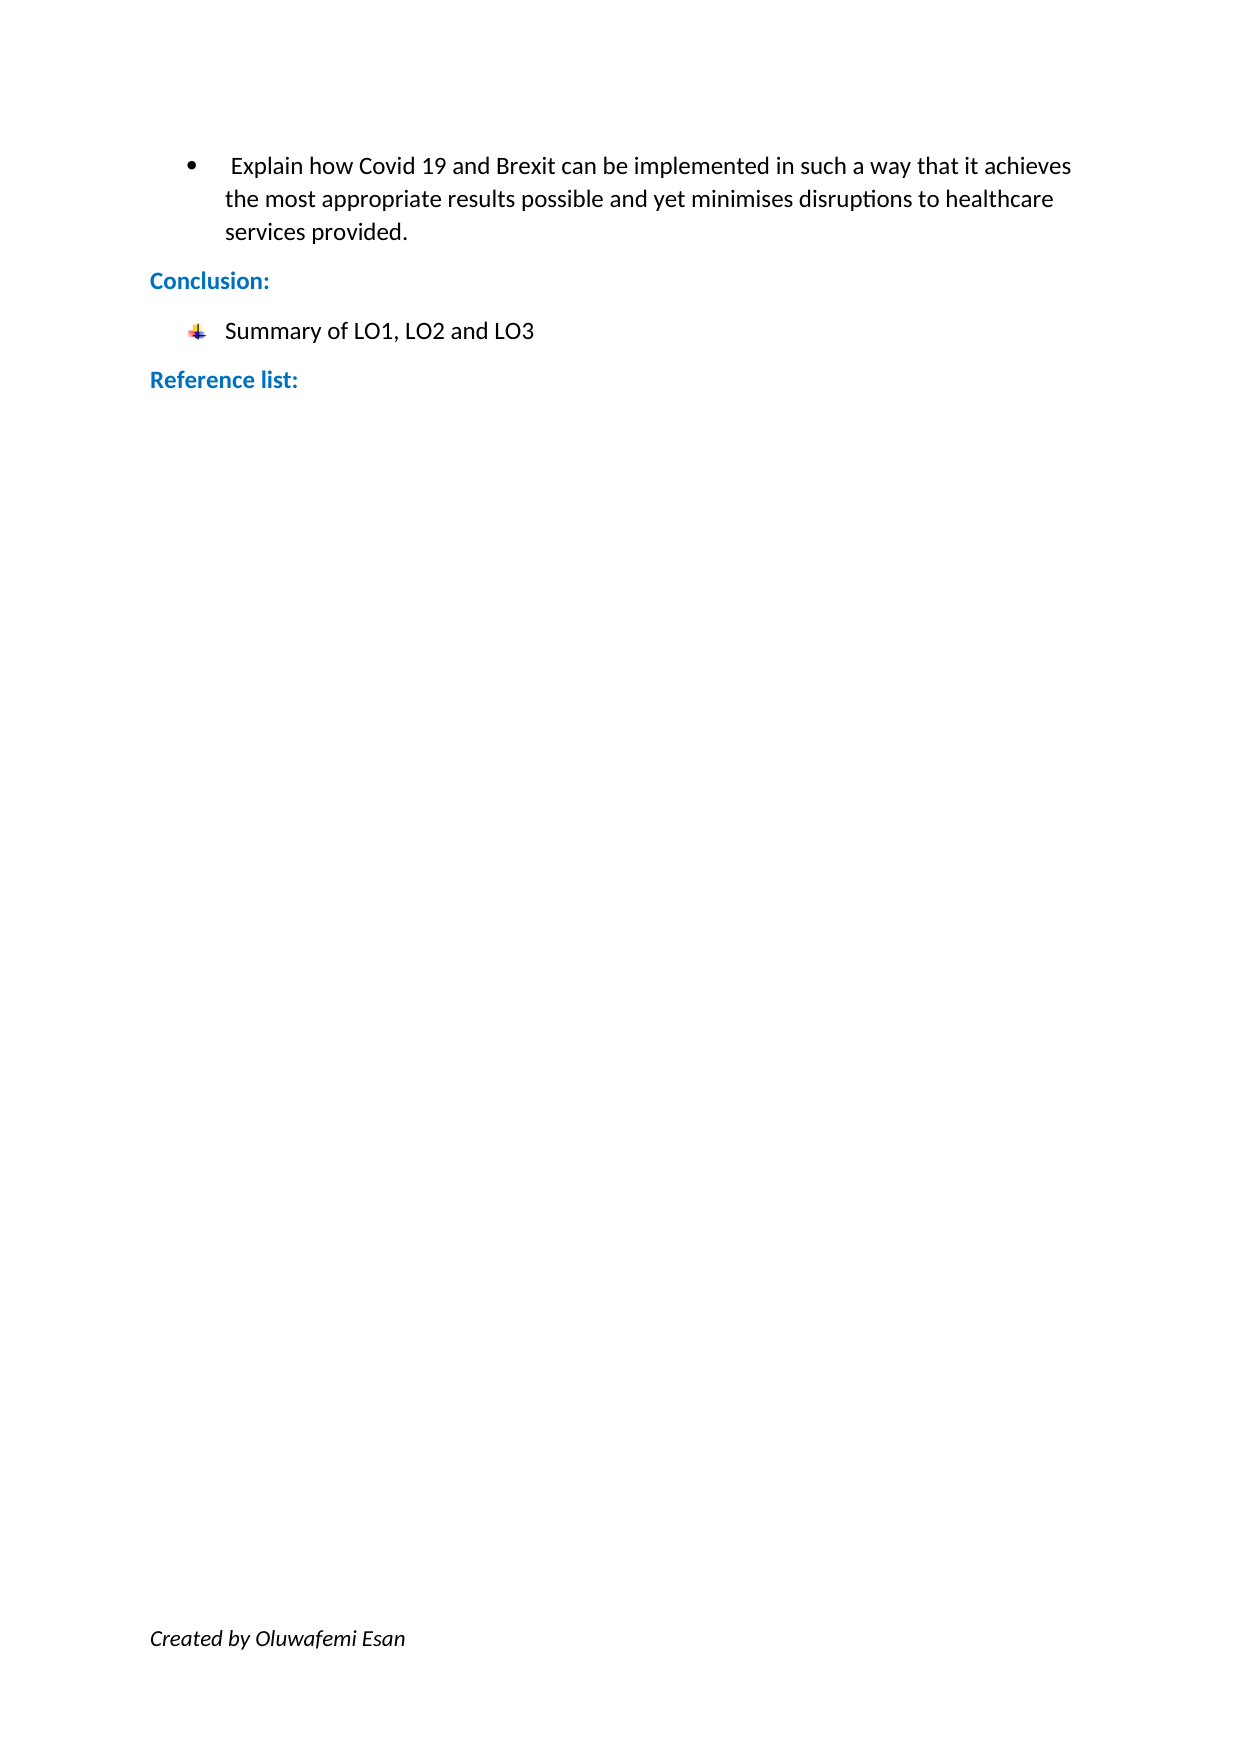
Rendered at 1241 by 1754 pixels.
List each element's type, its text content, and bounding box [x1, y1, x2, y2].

picture [188, 322, 206, 340]
text Conclusion: [150, 265, 1090, 296]
list Summary of LO1, LO2 and LO3 [187, 315, 1090, 346]
list Explain how Covid 19 and Brexit can be implemented in such a way that it achieves the most appropriate results possible and yet minimises disruptions to healthcare services provided. [187, 150, 1090, 246]
text Reference list: [150, 364, 1090, 395]
